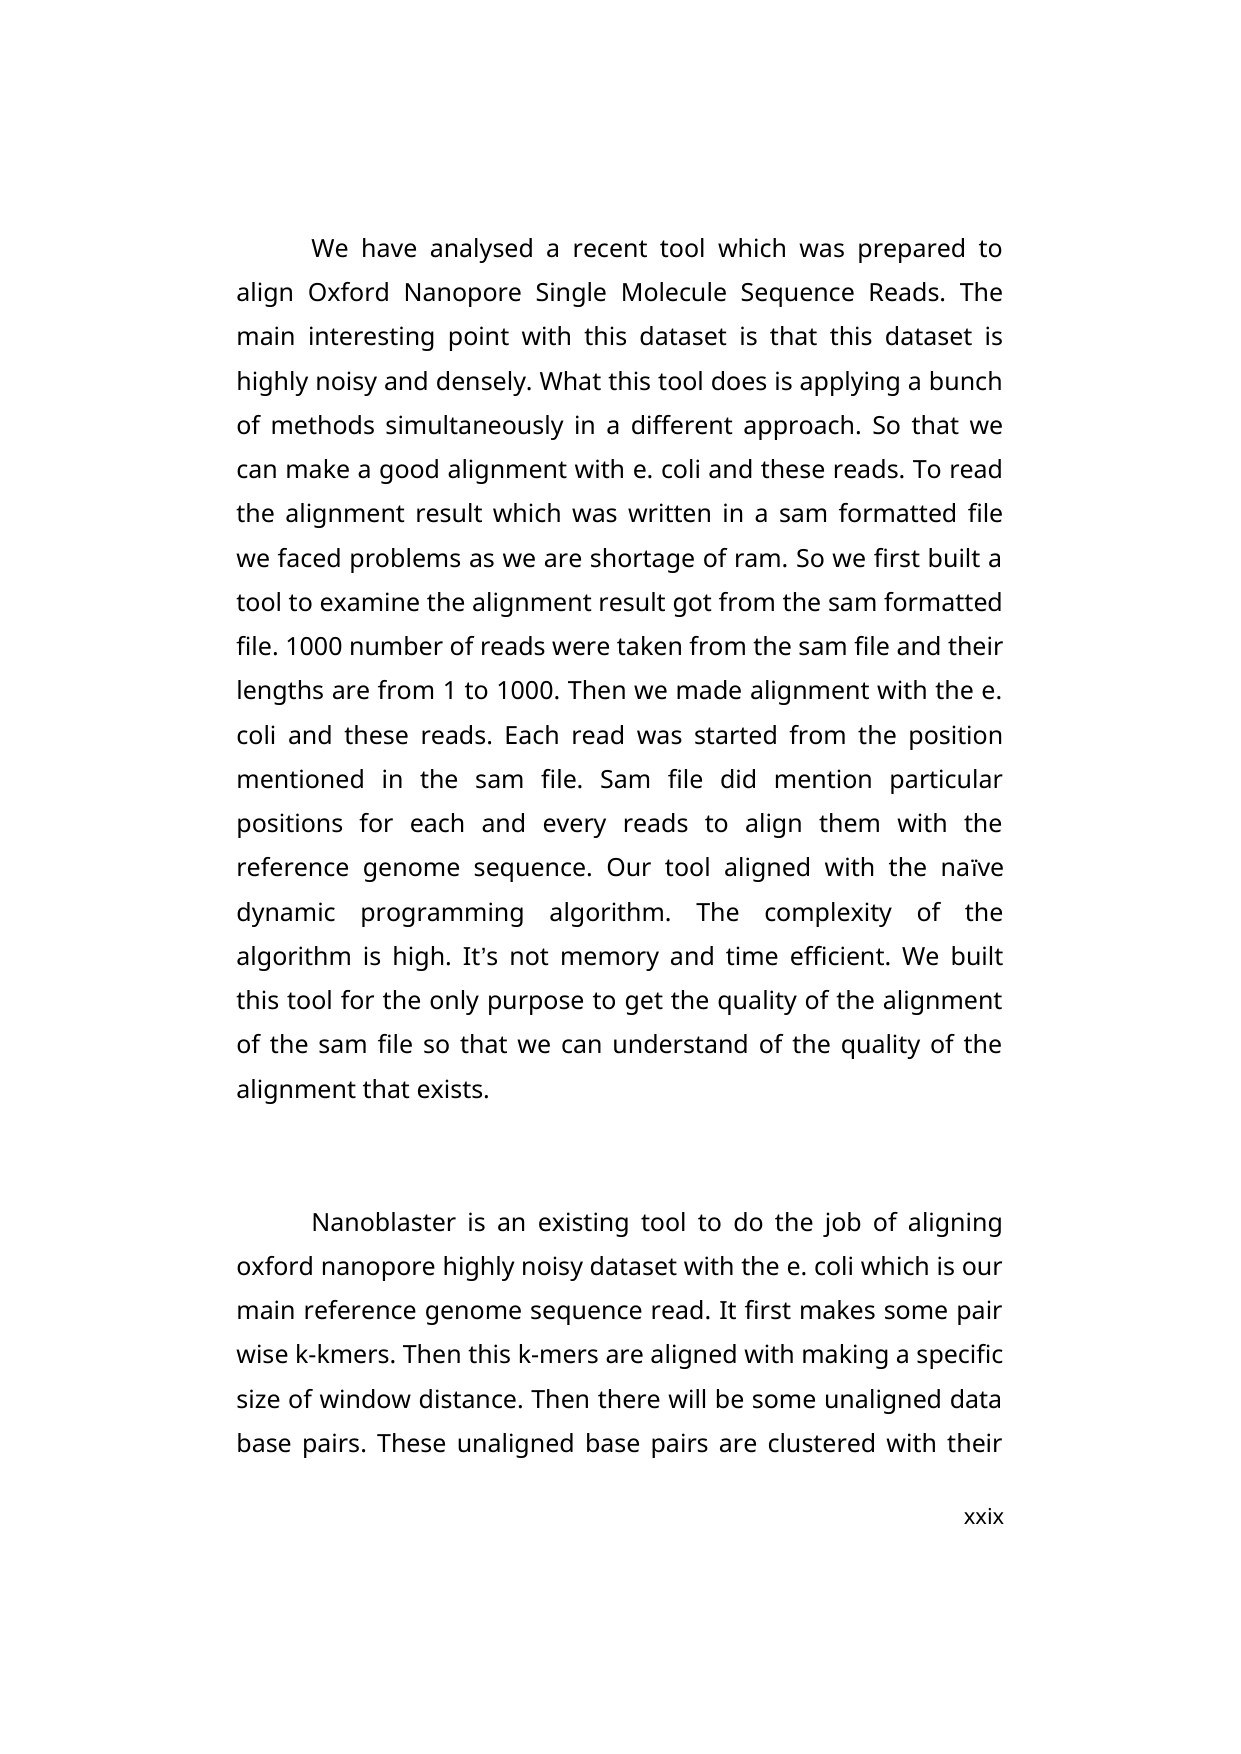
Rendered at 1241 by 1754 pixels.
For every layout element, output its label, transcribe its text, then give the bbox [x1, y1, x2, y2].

text We have analysed a recent tool which was prepared to align Oxford Nanopore Single Molecule Sequence Reads. The main interesting point with this dataset is that this dataset is highly noisy and densely. What this tool does is applying a bunch of methods simultaneously in a different approach. So that we can make a good alignment with e. coli and these reads. To read the alignment result which was written in a sam formatted file we faced problems as we are shortage of ram. So we first built a tool to examine the alignment result got from the sam formatted file. 1000 number of reads were taken from the sam file and their lengths are from 1 to 1000. Then we made alignment with the e. coli and these reads. Each read was started from the position mentioned in the sam file. Sam file did mention particular positions for each and every reads to align them with the reference genome sequence. Our tool aligned with the naïve dynamic programming algorithm. The complexity of the algorithm is high. It’s not memory and time efficient. We built this tool for the only purpose to get the quality of the alignment of the sam file so that we can understand of the quality of the alignment that exists. [236, 230, 1004, 1106]
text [236, 1204, 1004, 1460]
